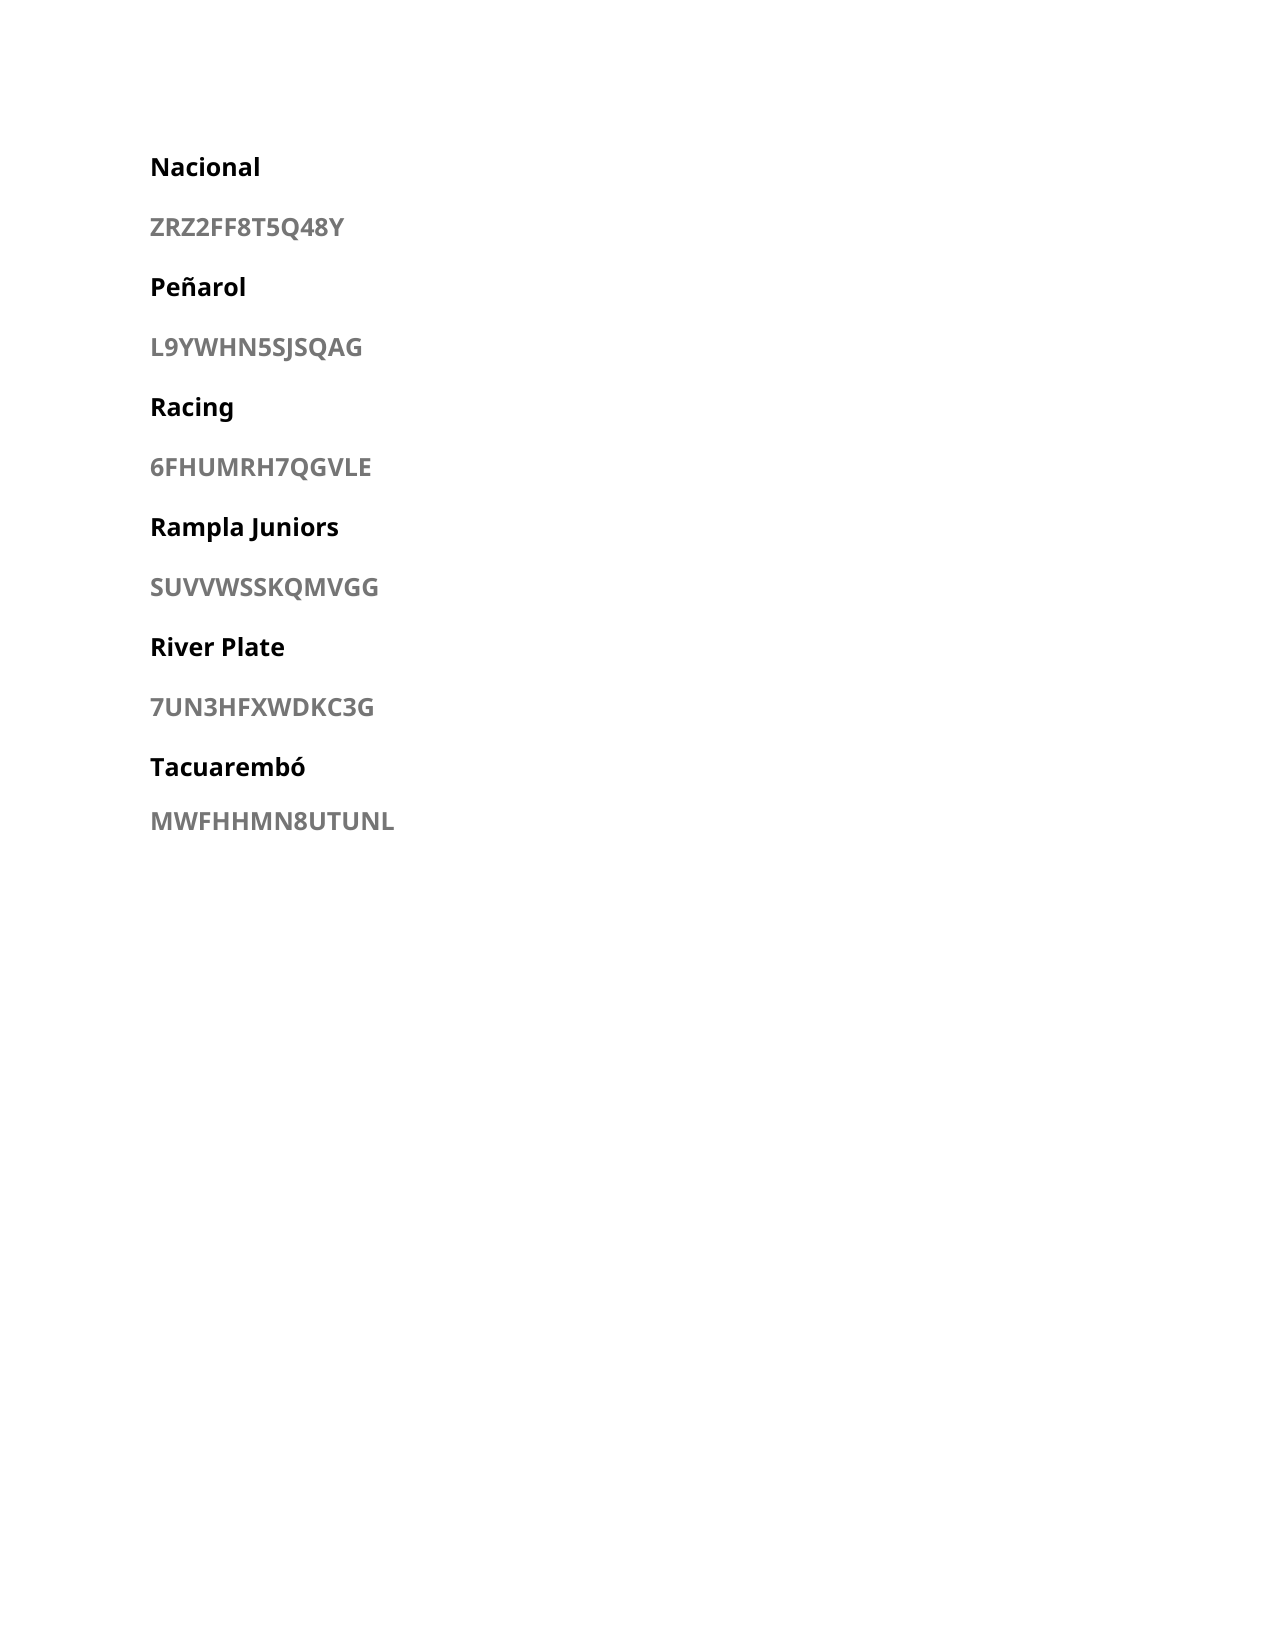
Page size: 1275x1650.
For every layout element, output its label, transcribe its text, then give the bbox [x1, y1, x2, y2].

text ZRZ2FF8T5Q48Y [150, 210, 1125, 244]
text 7UN3HFXWDKC3G [150, 690, 1125, 724]
text River Plate [150, 630, 1125, 664]
text Racing [150, 390, 1125, 424]
text Rampla Juniors [150, 510, 1125, 544]
text L9YWHN5SJSQAG [150, 330, 1125, 364]
text SUVVWSSKQMVGG [150, 570, 1125, 604]
text 6FHUMRH7QGVLE [150, 450, 1125, 484]
text Nacional [150, 150, 1125, 184]
text MWFHHMN8UTUNL [150, 803, 1125, 837]
text Tacuarembó [150, 750, 1125, 784]
text Peñarol [150, 270, 1125, 304]
